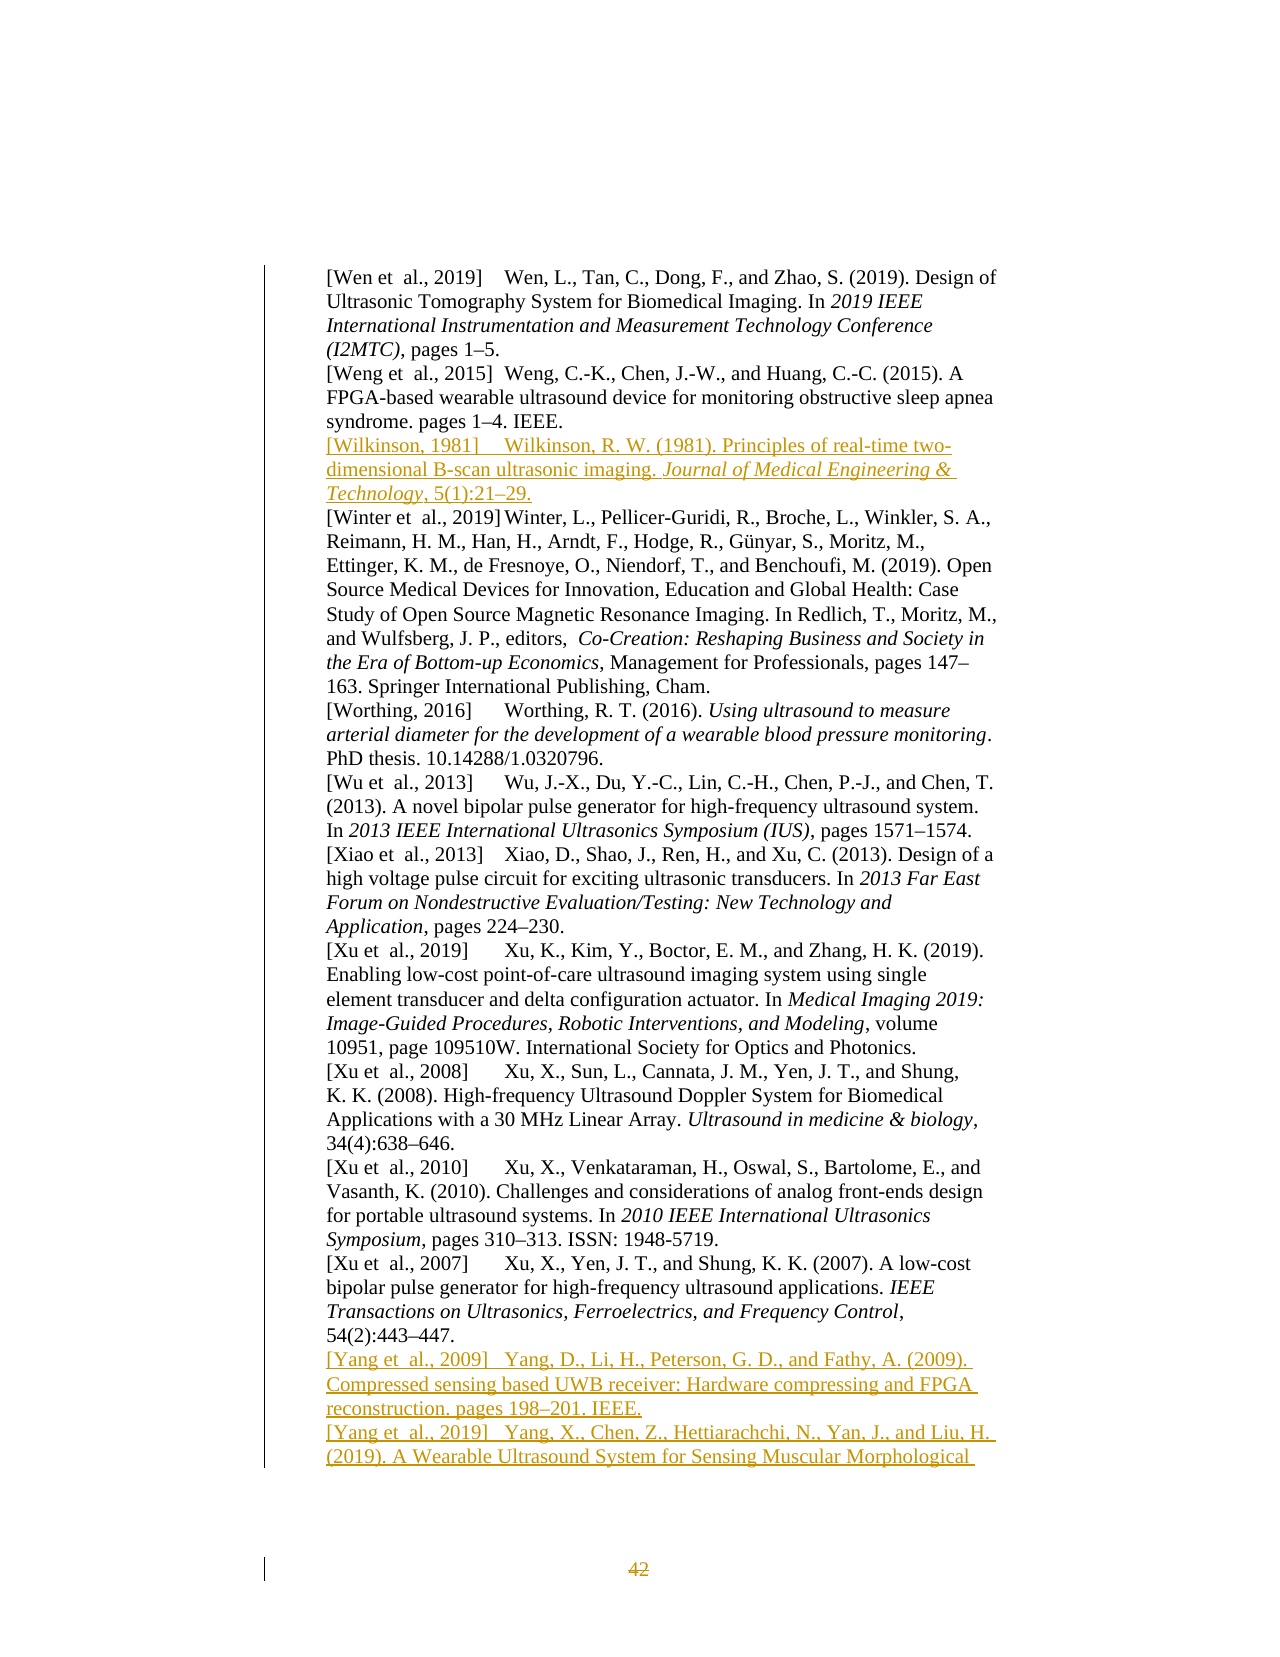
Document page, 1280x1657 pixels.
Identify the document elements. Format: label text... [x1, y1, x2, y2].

text [Xu et al., 2008] Xu, X., Sun, L., Cannata, J. M., Yen, J. T., and Shung, K. K. (2008). High-frequency Ultrasound Doppler System for Biomedical Applications with a 30 MHz Linear Array. Ultrasound in medicine & biology, 34(4):638–646. [326, 1059, 998, 1155]
text [Winter et al., 2019] Winter, L., Pellicer-Guridi, R., Broche, L., Winkler, S. A., Reimann, H. M., Han, H., Arndt, F., Hodge, R., Günyar, S., Moritz, M., Ettinger, K. M., de Fresnoye, O., Niendorf, T., and Benchoufi, M. (2019). Open Source Medical Devices for Innovation, Education and Global Health: Case Study of Open Source Magnetic Resonance Imaging. In Redlich, T., Moritz, M., and Wulfsberg, J. P., editors, Co-Creation: Reshaping Business and Society in the Era of Bottom-up Economics, Management for Professionals, pages 147–163. Springer International Publishing, Cham. [326, 505, 998, 698]
text [Xiao et al., 2013] Xiao, D., Shao, J., Ren, H., and Xu, C. (2013). Design of a high voltage pulse circuit for exciting ultrasonic transducers. In 2013 Far East Forum on Nondestructive Evaluation/Testing: New Technology and Application, pages 224–230. [326, 842, 998, 938]
text [Worthing, 2016] Worthing, R. T. (2016). Using ultrasound to measure arterial diameter for the development of a wearable blood pressure monitoring. PhD thesis. 10.14288/1.0320796. [326, 698, 998, 770]
text [Xu et al., 2007] Xu, X., Yen, J. T., and Shung, K. K. (2007). A low-cost bipolar pulse generator for high-frequency ultrasound applications. IEEE Transactions on Ultrasonics, Ferroelectrics, and Frequency Control, 54(2):443–447. [326, 1251, 998, 1347]
text [Weng et al., 2015] Weng, C.-K., Chen, J.-W., and Huang, C.-C. (2015). A FPGA-based wearable ultrasound device for monitoring obstructive sleep apnea syndrome. pages 1–4. IEEE. [326, 361, 998, 433]
text [Wen et al., 2019] Wen, L., Tan, C., Dong, F., and Zhao, S. (2019). Design of Ultrasonic Tomography System for Biomedical Imaging. In 2019 IEEE International Instrumentation and Measurement Technology Conference (I2MTC), pages 1–5. [326, 264, 998, 361]
text [Xu et al., 2019] Xu, K., Kim, Y., Boctor, E. M., and Zhang, H. K. (2019). Enabling low-cost point-of-care ultrasound imaging system using single element transducer and delta configuration actuator. In Medical Imaging 2019: Image-Guided Procedures, Robotic Interventions, and Modeling, volume 10951, page 109510W. International Society for Optics and Photonics. [326, 938, 998, 1059]
text [Xu et al., 2010] Xu, X., Venkataraman, H., Oswal, S., Bartolome, E., and Vasanth, K. (2010). Challenges and considerations of analog front-ends design for portable ultrasound systems. In 2010 IEEE International Ultrasonics Symposium, pages 310–313. ISSN: 1948-5719. [326, 1155, 998, 1251]
text [Wu et al., 2013] Wu, J.-X., Du, Y.-C., Lin, C.-H., Chen, P.-J., and Chen, T. (2013). A novel bipolar pulse generator for high-frequency ultrasound system. In 2013 IEEE International Ultrasonics Symposium (IUS), pages 1571–1574. [326, 770, 998, 842]
